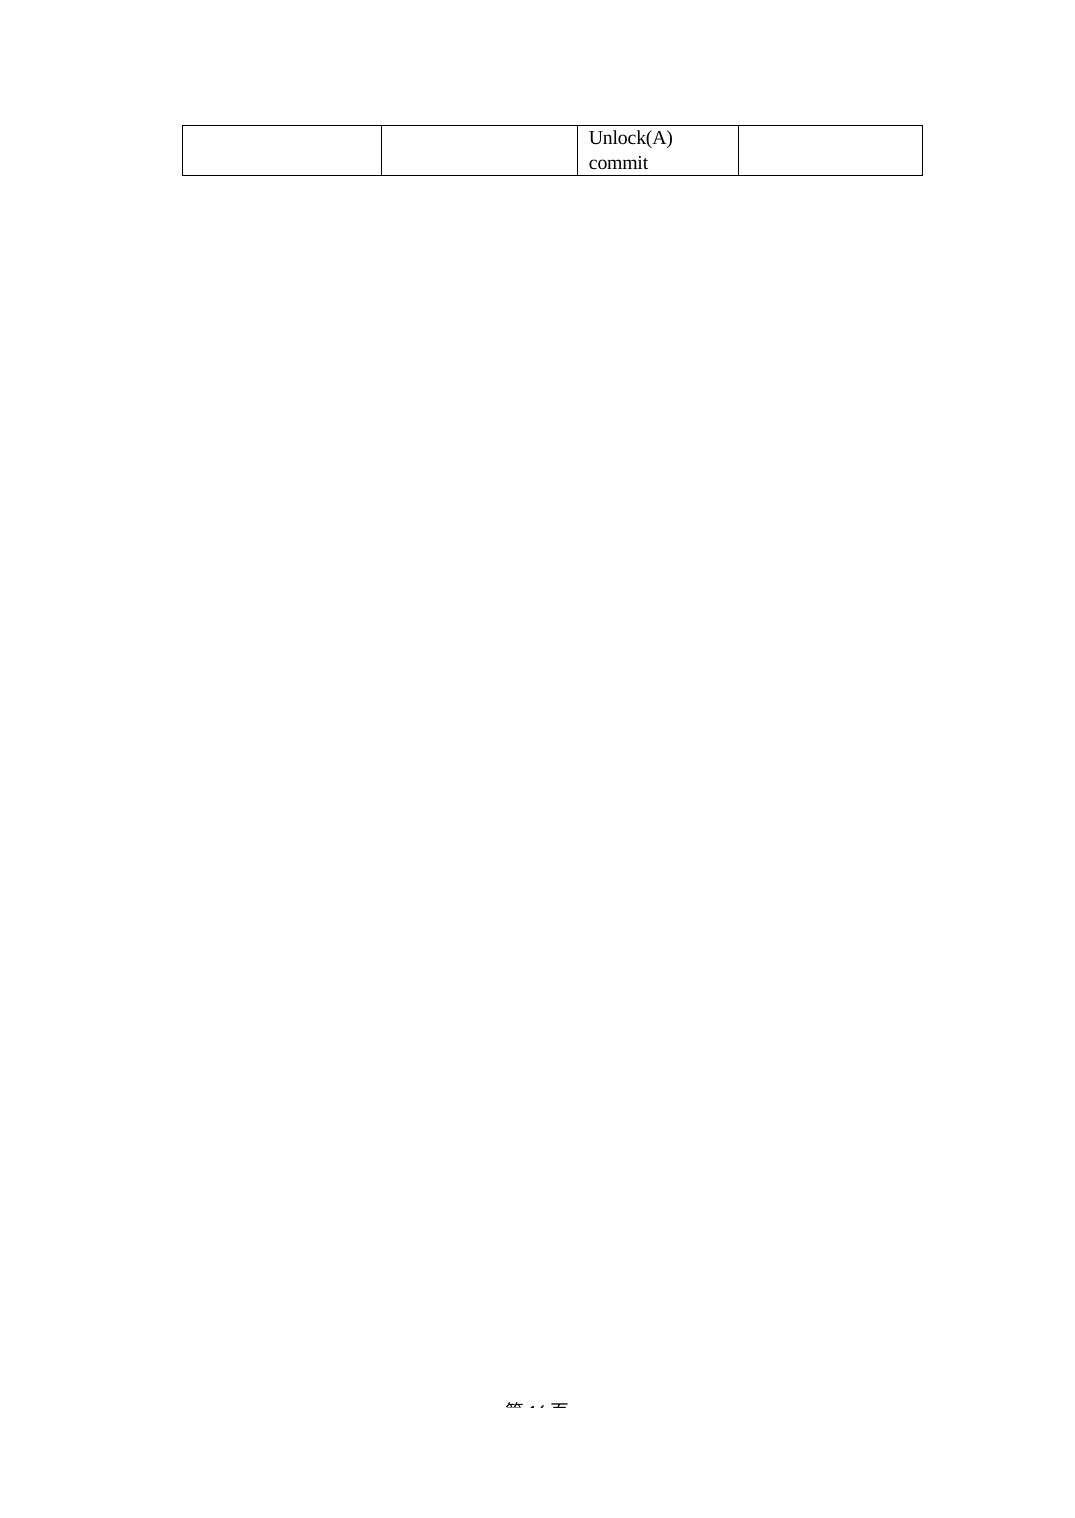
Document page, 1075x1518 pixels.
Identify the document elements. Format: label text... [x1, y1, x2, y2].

table_cell [183, 126, 381, 175]
table_cell Unlock(A) commit [578, 126, 738, 175]
table_cell [739, 126, 922, 175]
table_cell [382, 126, 577, 175]
